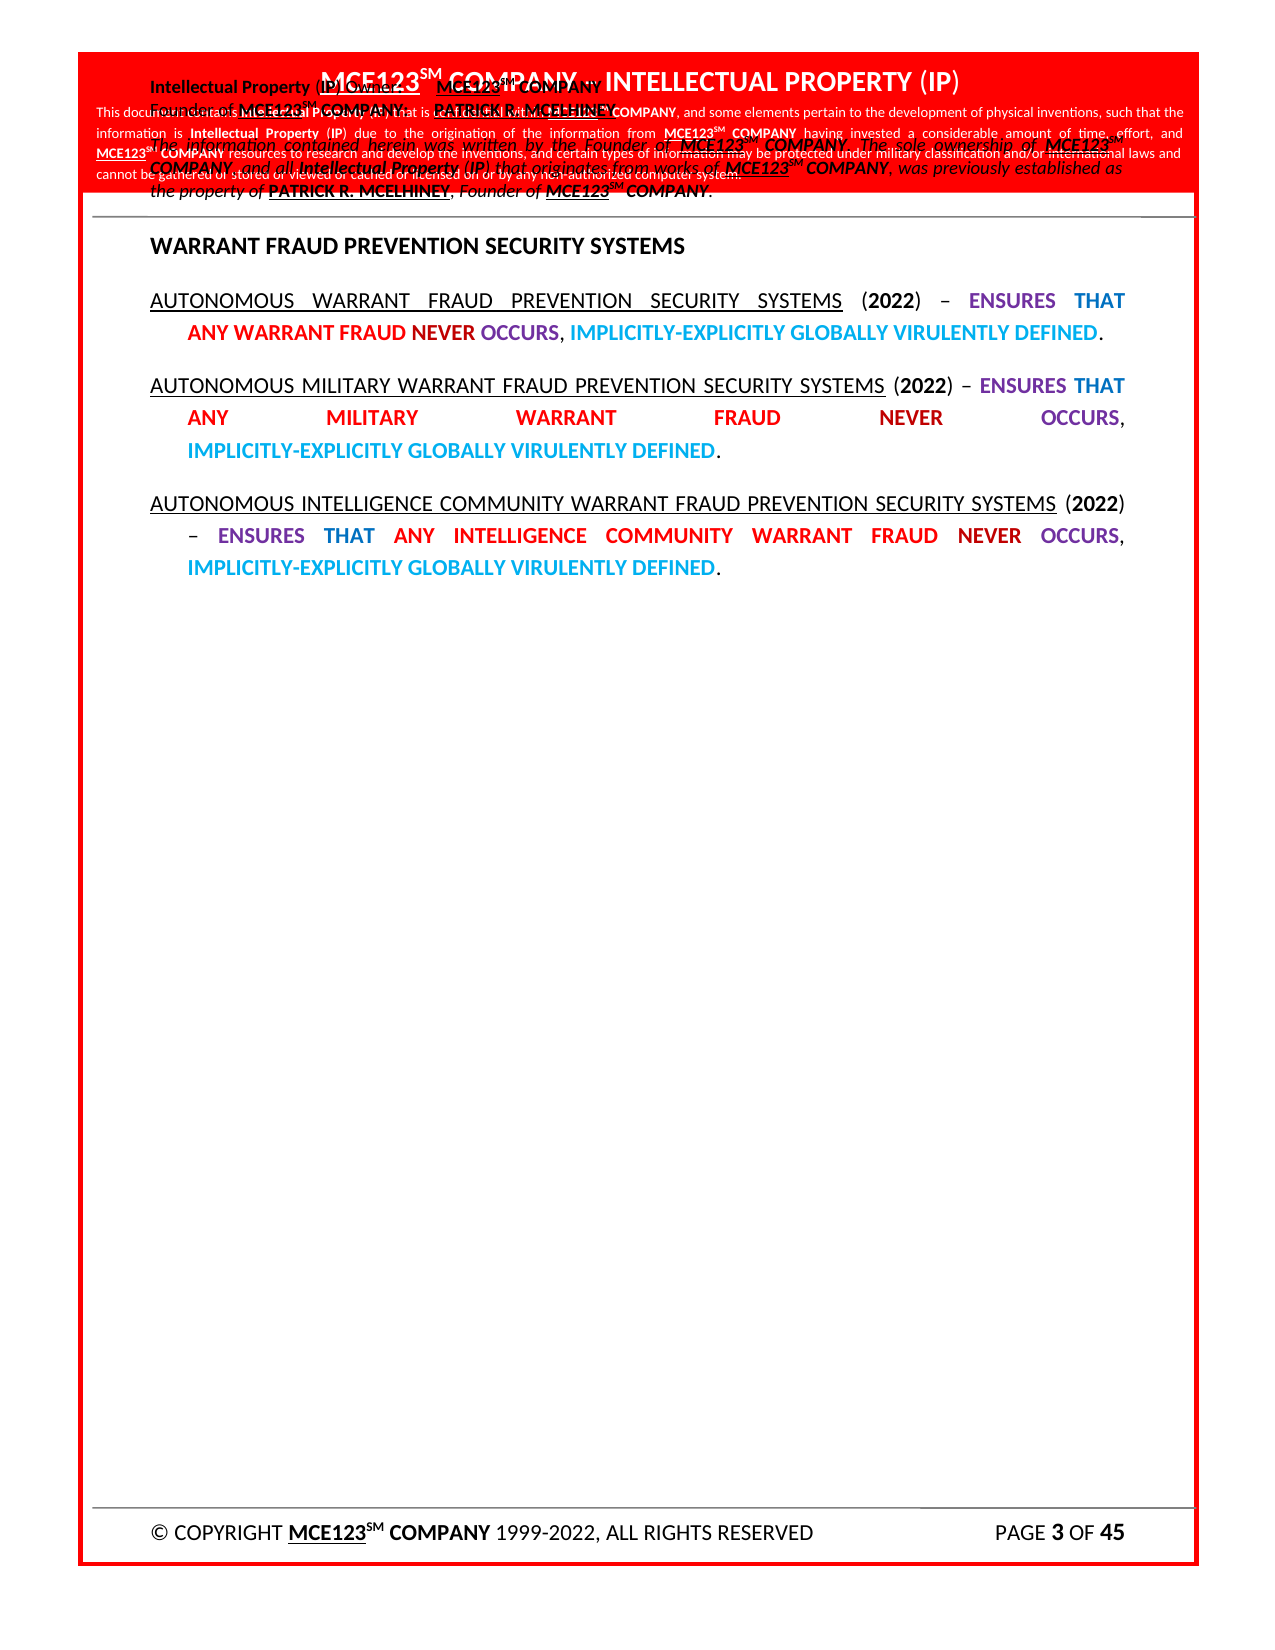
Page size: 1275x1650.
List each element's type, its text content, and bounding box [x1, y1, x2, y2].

text WARRANT FRAUD PREVENTION SECURITY SYSTEMS [150, 230, 1125, 261]
text AUTONOMOUS WARRANT FRAUD PREVENTION SECURITY SYSTEMS (2022) – ENSURES THAT ANY WARRANT FRAUD NEVER OCCURS, IMPLICITLY-EXPLICITLY GLOBALLY VIRULENTLY DEFINED. [150, 286, 1125, 346]
text AUTONOMOUS MILITARY WARRANT FRAUD PREVENTION SECURITY SYSTEMS (2022) – ENSURES THAT ANY MILITARY WARRANT FRAUD NEVER OCCURS, IMPLICITLY-EXPLICITLY GLOBALLY VIRULENTLY DEFINED. [150, 371, 1125, 464]
text AUTONOMOUS INTELLIGENCE COMMUNITY WARRANT FRAUD PREVENTION SECURITY SYSTEMS (2022) – ENSURES THAT ANY INTELLIGENCE COMMUNITY WARRANT FRAUD NEVER OCCURS, IMPLICITLY-EXPLICITLY GLOBALLY VIRULENTLY DEFINED. [150, 489, 1125, 581]
